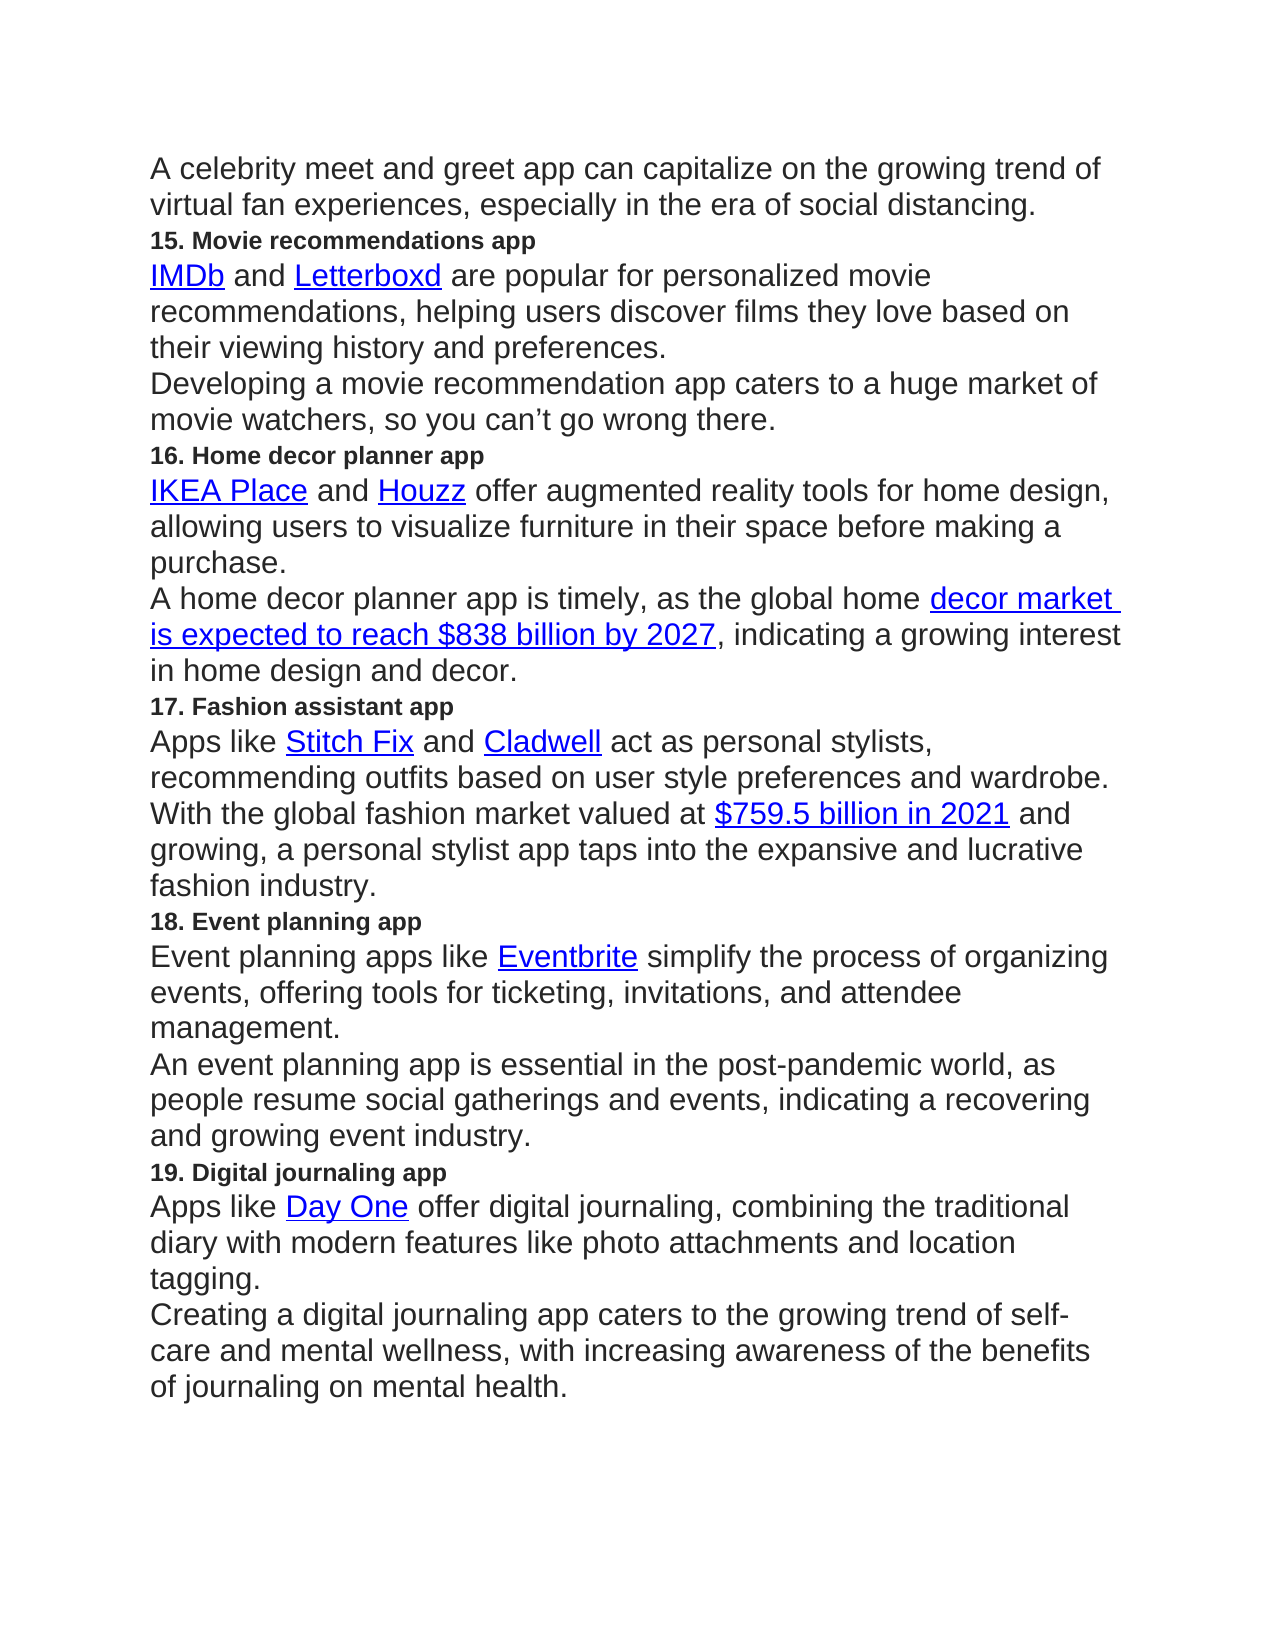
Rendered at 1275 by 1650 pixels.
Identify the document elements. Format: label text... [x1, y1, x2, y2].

text With the global fashion market valued at $759.5 billion in 2021 and growing, a personal stylist app taps into the expansive and lucrative fashion industry. [150, 795, 1125, 902]
subtitle 15. Movie recommendations app [150, 226, 1125, 255]
text A home decor planner app is timely, as the global home decor market is expected to reach $838 billion by 2027, indicating a growing interest in home design and decor. [150, 580, 1125, 688]
subtitle 19. Digital journaling app [150, 1157, 1125, 1186]
text Apps like Day One offer digital journaling, combining the traditional diary with modern features like photo attachments and location tagging. [150, 1188, 1125, 1296]
text Creating a digital journaling app caters to the growing trend of self-care and mental wellness, with increasing awareness of the benefits of journaling on mental health. [150, 1296, 1125, 1404]
text Developing a movie recommendation app caters to a huge market of movie watchers, so you can’t go wrong there. [150, 365, 1125, 437]
subtitle 16. Home decor planner app [150, 441, 1125, 470]
text An event planning app is essential in the post-pandemic world, as people resume social gatherings and events, indicating a recovering and growing event industry. [150, 1046, 1125, 1153]
text A celebrity meet and greet app can capitalize on the growing trend of virtual fan experiences, especially in the era of social distancing. [150, 150, 1125, 222]
subtitle 18. Event planning app [150, 907, 1125, 935]
text IMDb and Letterboxd are popular for personalized movie recommendations, helping users discover films they love based on their viewing history and preferences. [150, 257, 1125, 365]
text Apps like Stitch Fix and Cladwell act as personal stylists, recommending outfits based on user style preferences and wardrobe. [150, 723, 1125, 795]
subtitle 17. Fashion assistant app [150, 692, 1125, 721]
text IKEA Place and Houzz offer augmented reality tools for home design, allowing users to visualize furniture in their space before making a purchase. [150, 472, 1125, 580]
text Event planning apps like Eventbrite simplify the process of organizing events, offering tools for ticketing, invitations, and attendee management. [150, 938, 1125, 1046]
